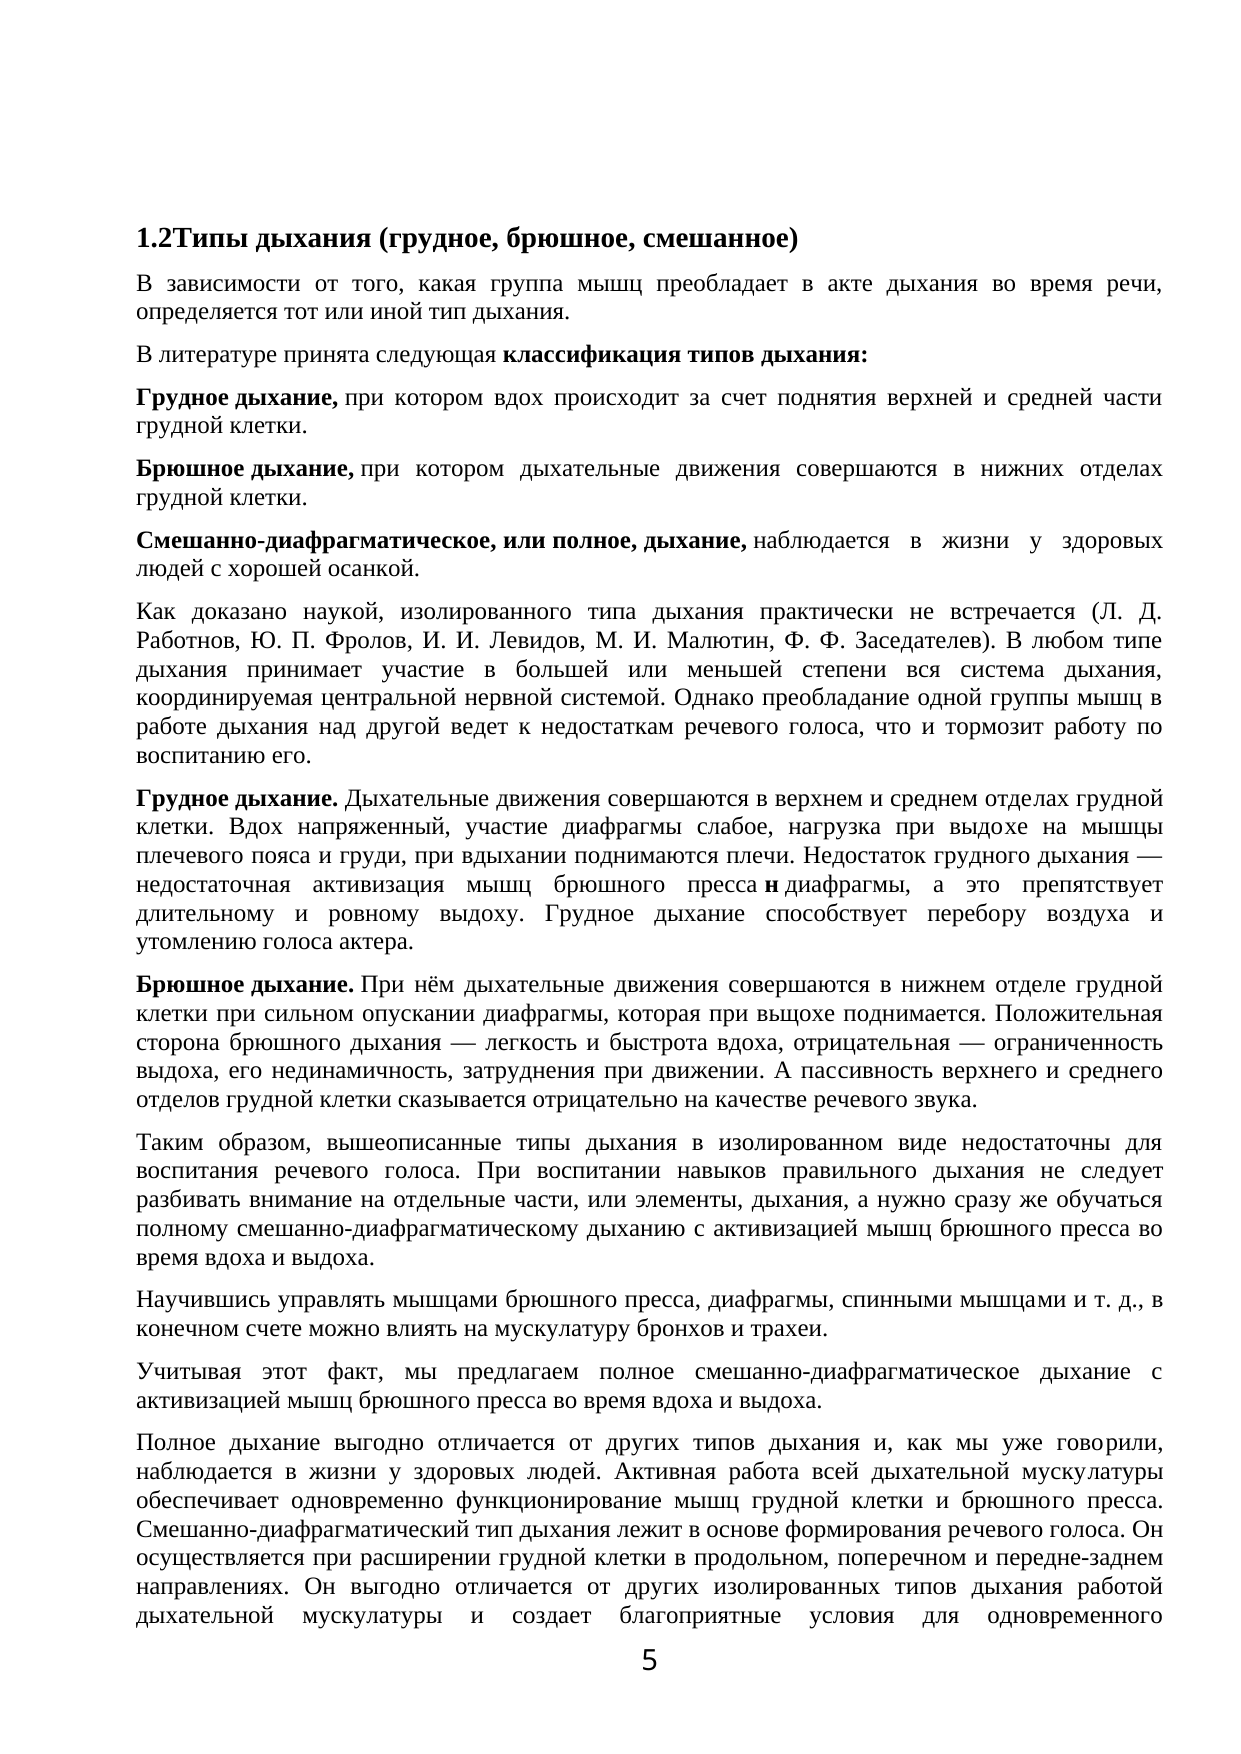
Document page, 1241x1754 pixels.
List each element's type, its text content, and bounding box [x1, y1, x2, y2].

text Научившись управлять мышцами брюшного пресса, диафрагмы, спинными мышца­ми и т. д., в конечном счете можно влиять на мускулатуру бронхов и трахеи. [136, 1284, 1163, 1342]
text Грудное дыхание. Дыхательные движения совершаются в верхнем и среднем отде­лах грудной клетки. Вдох напряженный, участие диафрагмы слабое, нагрузка при выдо­хе на мышцы плечевого пояса и груди, при вдыхании поднимаются плечи. Недостаток грудного дыхания — недостаточная активизация мышц брюшного пресса н диафрагмы, а это препятствует длительному и ровному выдоху. Грудное дыхание способствует перебо­ру воздуха и утомлению голоса актера. [136, 783, 1163, 955]
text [136, 1427, 1163, 1629]
text Брюшное дыхание, при котором дыхательные движения совершаются в нижних отделах грудной клетки. [136, 453, 1163, 511]
text Смешанно-диафрагматическое, или полное, дыхание, наблюдается в жизни у здоровых людей с хорошей осанкой. [136, 525, 1163, 582]
text Брюшное дыхание. При нём дыхательные движения совершаются в нижнем отделе грудной клетки при сильном опускании диафрагмы, которая при вьщохе поднимается. Положительная сторона брюшного дыхания — легкость и быстрота вдоха, отрицатель­ная — ограниченность выдоха, его нединамичность, затруднения при движении. А пас­сивность верхнего и среднего отделов грудной клетки сказывается отрицательно на каче­стве речевого звука. [136, 969, 1163, 1113]
text Таким образом, вышеописанные типы дыхания в изолированном виде недостаточны для воспитания речевого голоса. При воспитании навыков правильного дыхания не сле­дует разбивать внимание на отдельные части, или элементы, дыхания, а нужно сразу же обучаться полному смешанно-диафрагматическому дыханию с активизацией мышц брюшного пресса во время вдоха и выдоха. [136, 1127, 1163, 1271]
text Грудное дыхание, при котором вдох происходит за счет поднятия верхней и средней части грудной клетки. [136, 382, 1163, 439]
text 1.2Типы дыхания (грудное, брюшное, смешанное) [136, 220, 1163, 254]
text Учитывая этот факт, мы предлагаем полное смешанно-диафрагматическое дыхание с активизацией мышц брюшного пресса во время вдоха и выдоха. [136, 1356, 1163, 1413]
text В зависимости от того, какая группа мышц преобладает в акте дыхания во время речи, определяется тот или иной тип дыхания. [136, 268, 1163, 325]
text В литературе принята следующая классификация типов дыхания: [136, 339, 1163, 368]
text Как доказано наукой, изолированного типа дыхания практически не встречается (Л. Д. Работнов, Ю. П. Фролов, И. И. Левидов, М. И. Малютин, Ф. Ф. Заседателев). В любом типе дыхания принимает участие в большей или меньшей степени вся система дыхания, координируемая центральной нервной системой. Однако преобладание одной группы мышц в работе дыхания над другой ведет к недостаткам речевого голоса, что и тормозит работу по воспитанию его. [136, 596, 1163, 769]
